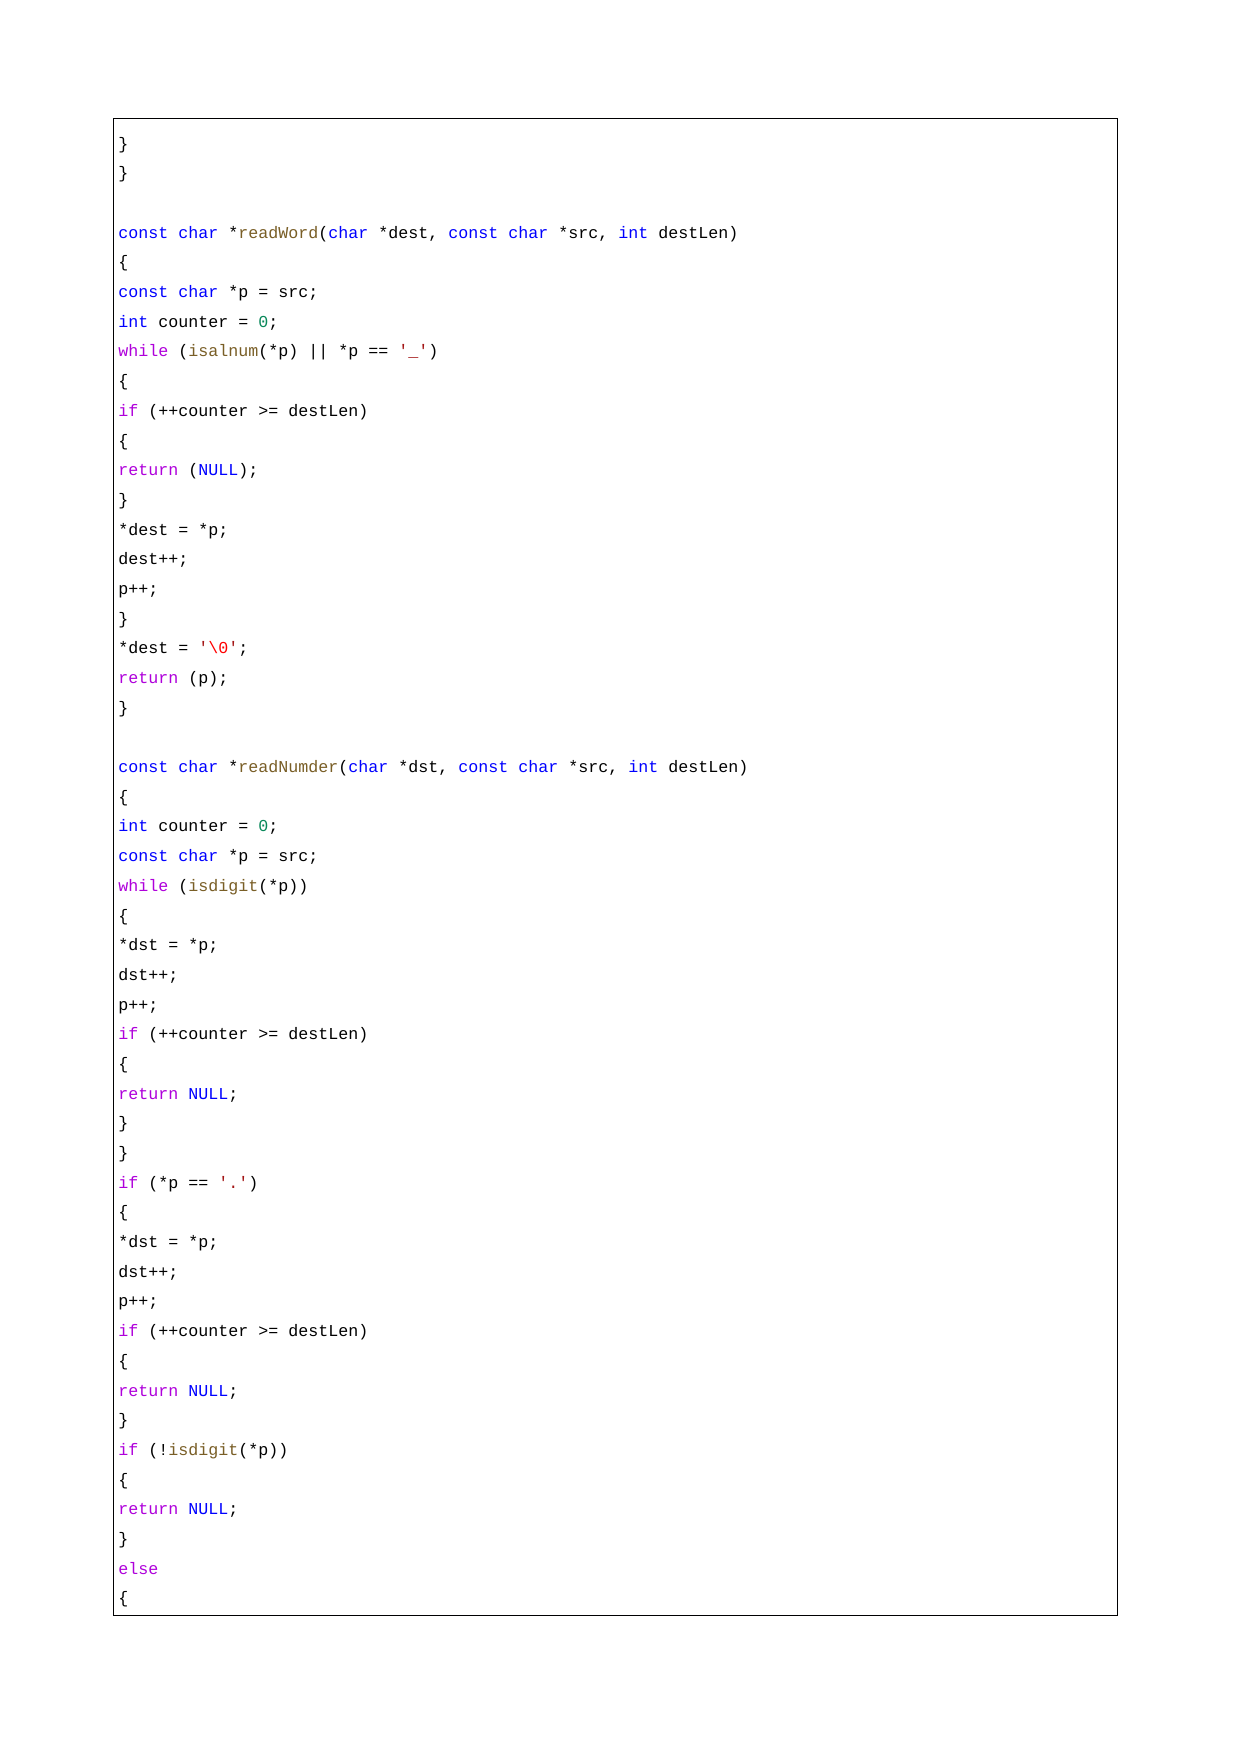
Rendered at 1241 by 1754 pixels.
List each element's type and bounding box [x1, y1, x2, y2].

table_cell [114, 119, 1117, 1614]
